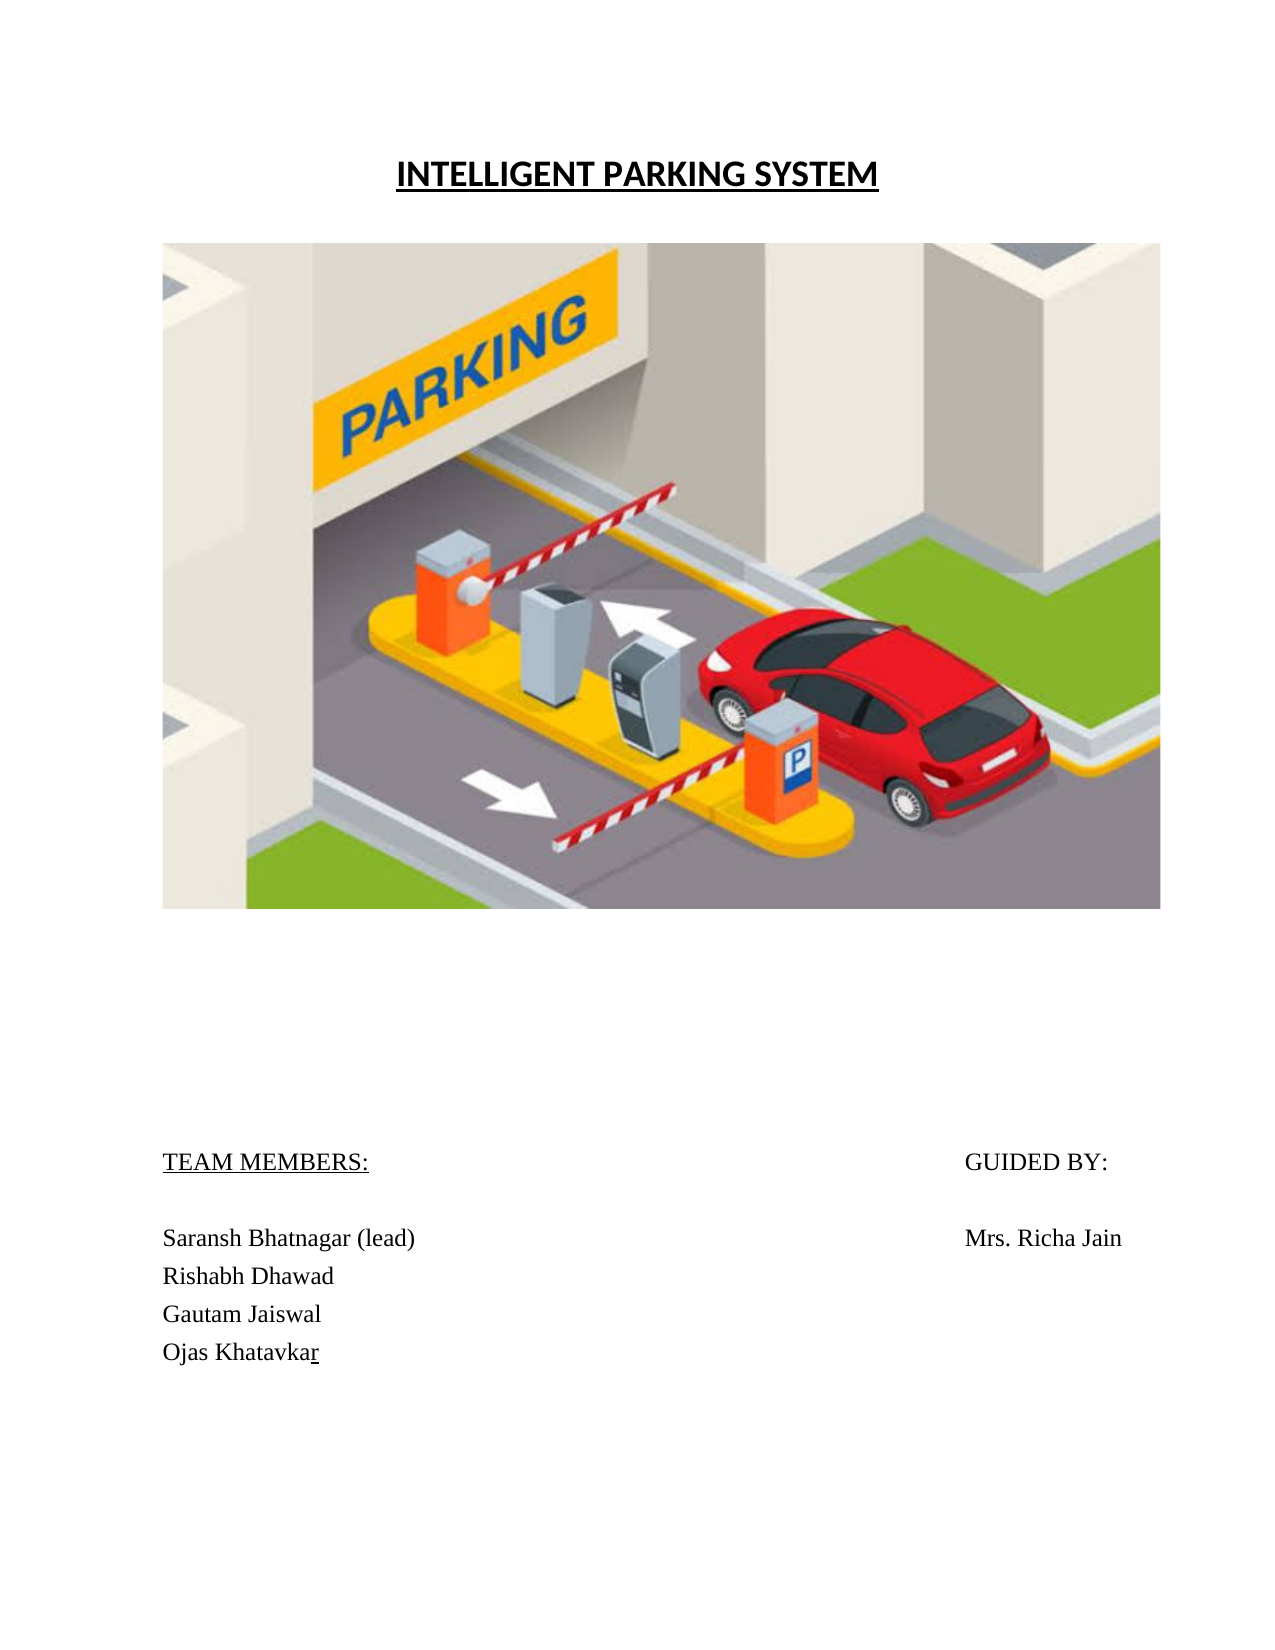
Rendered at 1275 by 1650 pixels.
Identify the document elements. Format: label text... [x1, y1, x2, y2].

picture [162, 243, 1161, 909]
text TEAM MEMBERS: GUIDED BY: [162, 1147, 1137, 1176]
text Gautam Jaiswal [162, 1299, 1137, 1328]
text Saransh Bhatnagar (lead) Mrs. Richa Jain [162, 1223, 1137, 1252]
text Ojas Khatavkar [162, 1337, 1137, 1366]
title INTELLIGENT PARKING SYSTEM [365, 150, 911, 196]
text Rishabh Dhawad [162, 1261, 1137, 1290]
